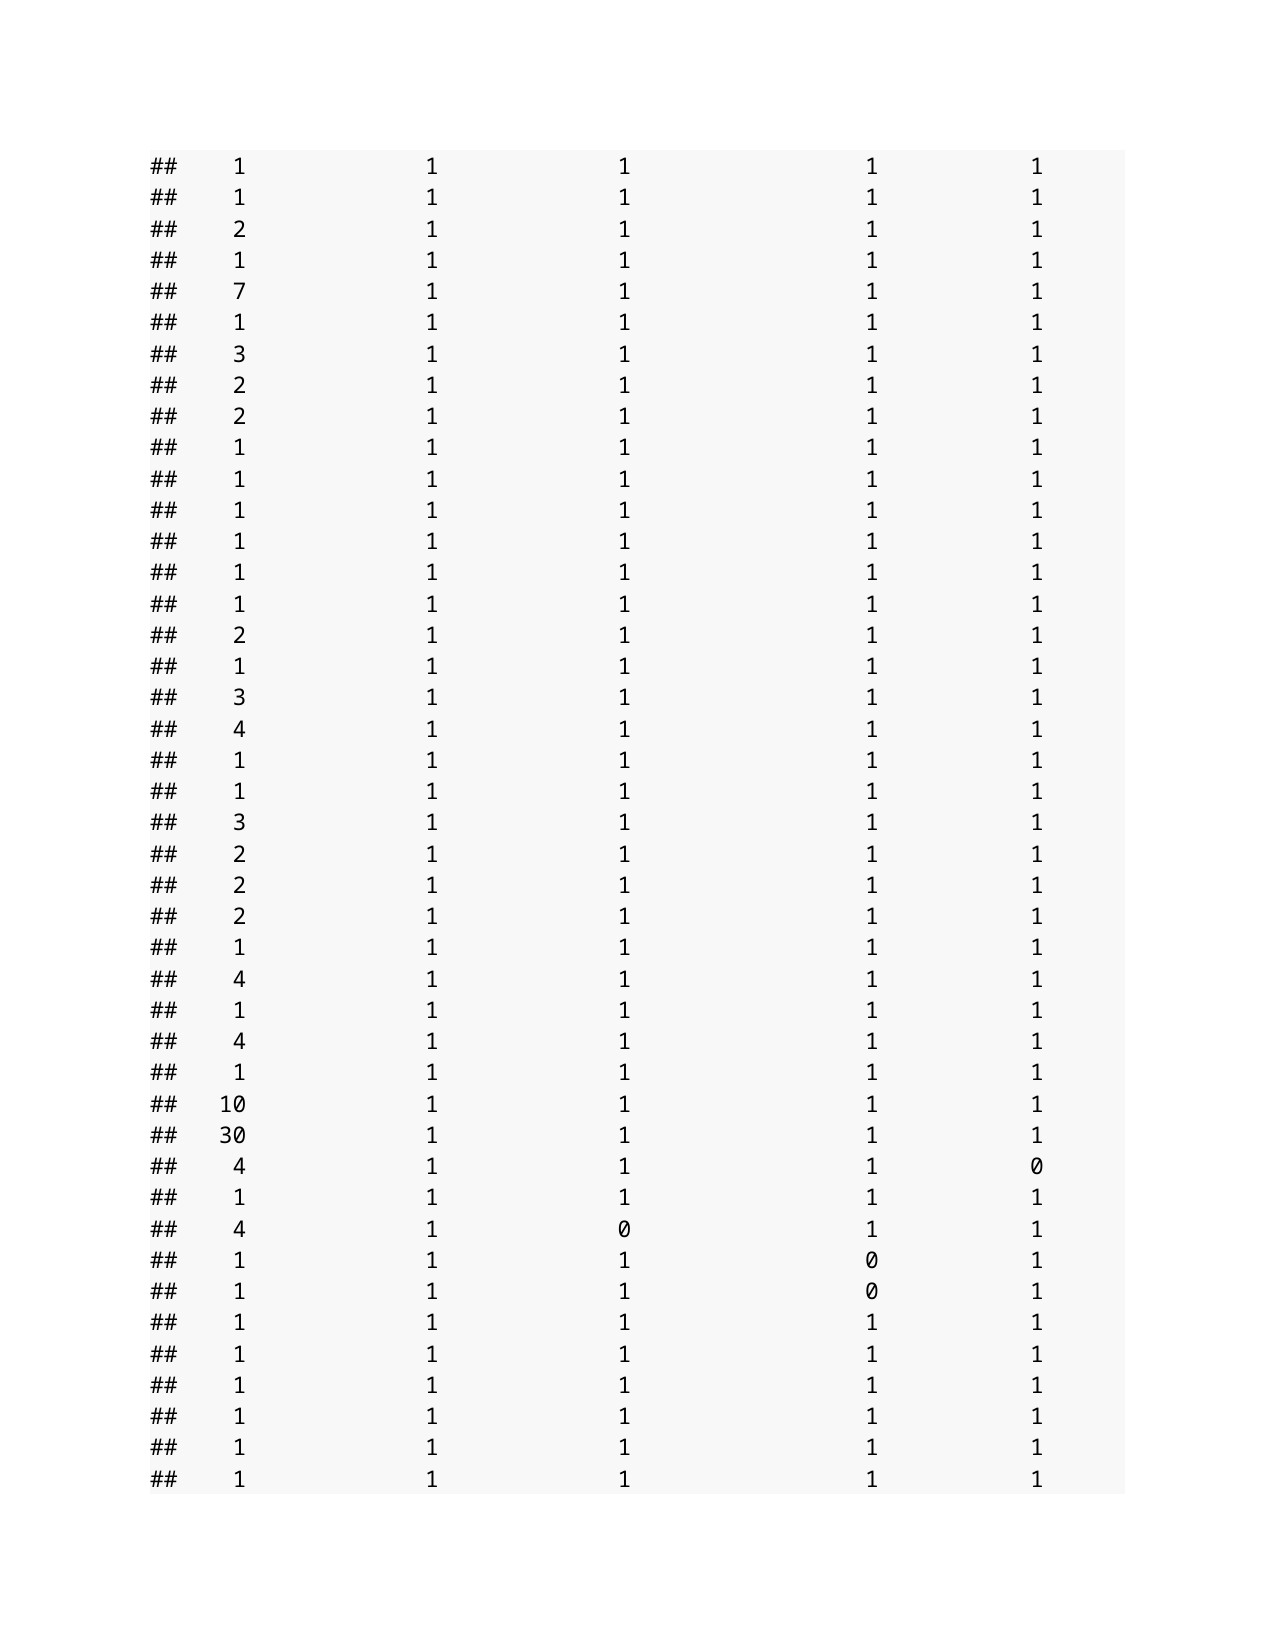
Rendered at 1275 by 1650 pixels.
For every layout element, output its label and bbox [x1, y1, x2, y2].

text [150, 150, 1125, 1494]
